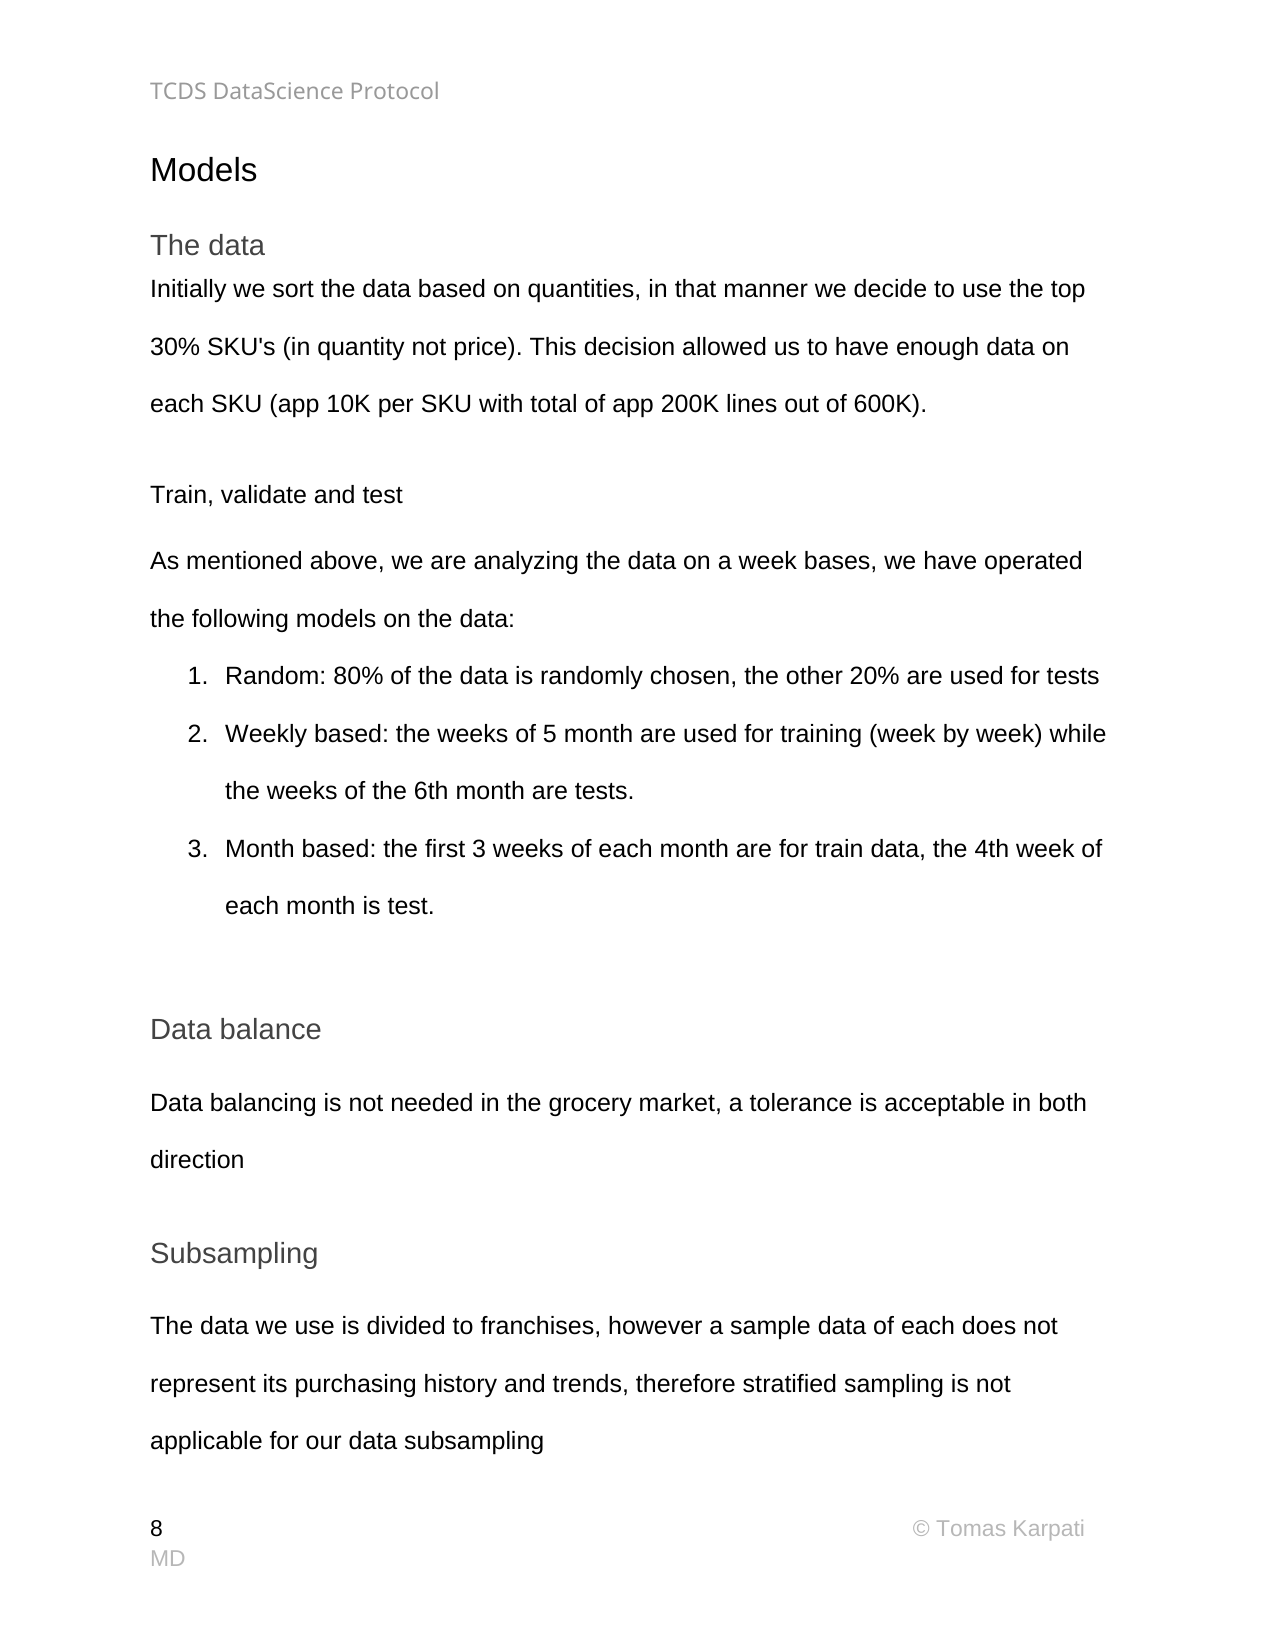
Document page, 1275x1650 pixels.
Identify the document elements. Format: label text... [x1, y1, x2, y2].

list Random: 80% of the data is randomly chosen, the other 20% are used for tests [187, 661, 1125, 690]
subtitle Models [150, 150, 1125, 188]
list Month based: the first 3 weeks of each month are for train data, the 4th week of each month is test. [187, 833, 1125, 920]
subtitle Subsampling [150, 1236, 1125, 1269]
text Initially we sort the data based on quantities, in that manner we decide to use the top 30% SKU's (in quantity not price). This decision allowed us to have enough data on each SKU (app 10K per SKU with total of app 200K lines out of 600K). [150, 274, 1125, 418]
subtitle Train, validate and test [150, 480, 1125, 509]
text Data balancing is not needed in the grocery market, a tolerance is acceptable in both direction [150, 1087, 1125, 1174]
text The data we use is divided to franchises, however a sample data of each does not represent its purchasing history and trends, therefore stratified sampling is not applicable for our data subsampling [150, 1311, 1125, 1455]
text As mentioned above, we are analyzing the data on a week bases, we have operated the following models on the data: [150, 546, 1125, 632]
list Weekly based: the weeks of 5 month are used for training (week by week) while the weeks of the 6th month are tests. [187, 718, 1125, 805]
subtitle Data balance [150, 1012, 1125, 1046]
subtitle The data [150, 227, 1125, 261]
